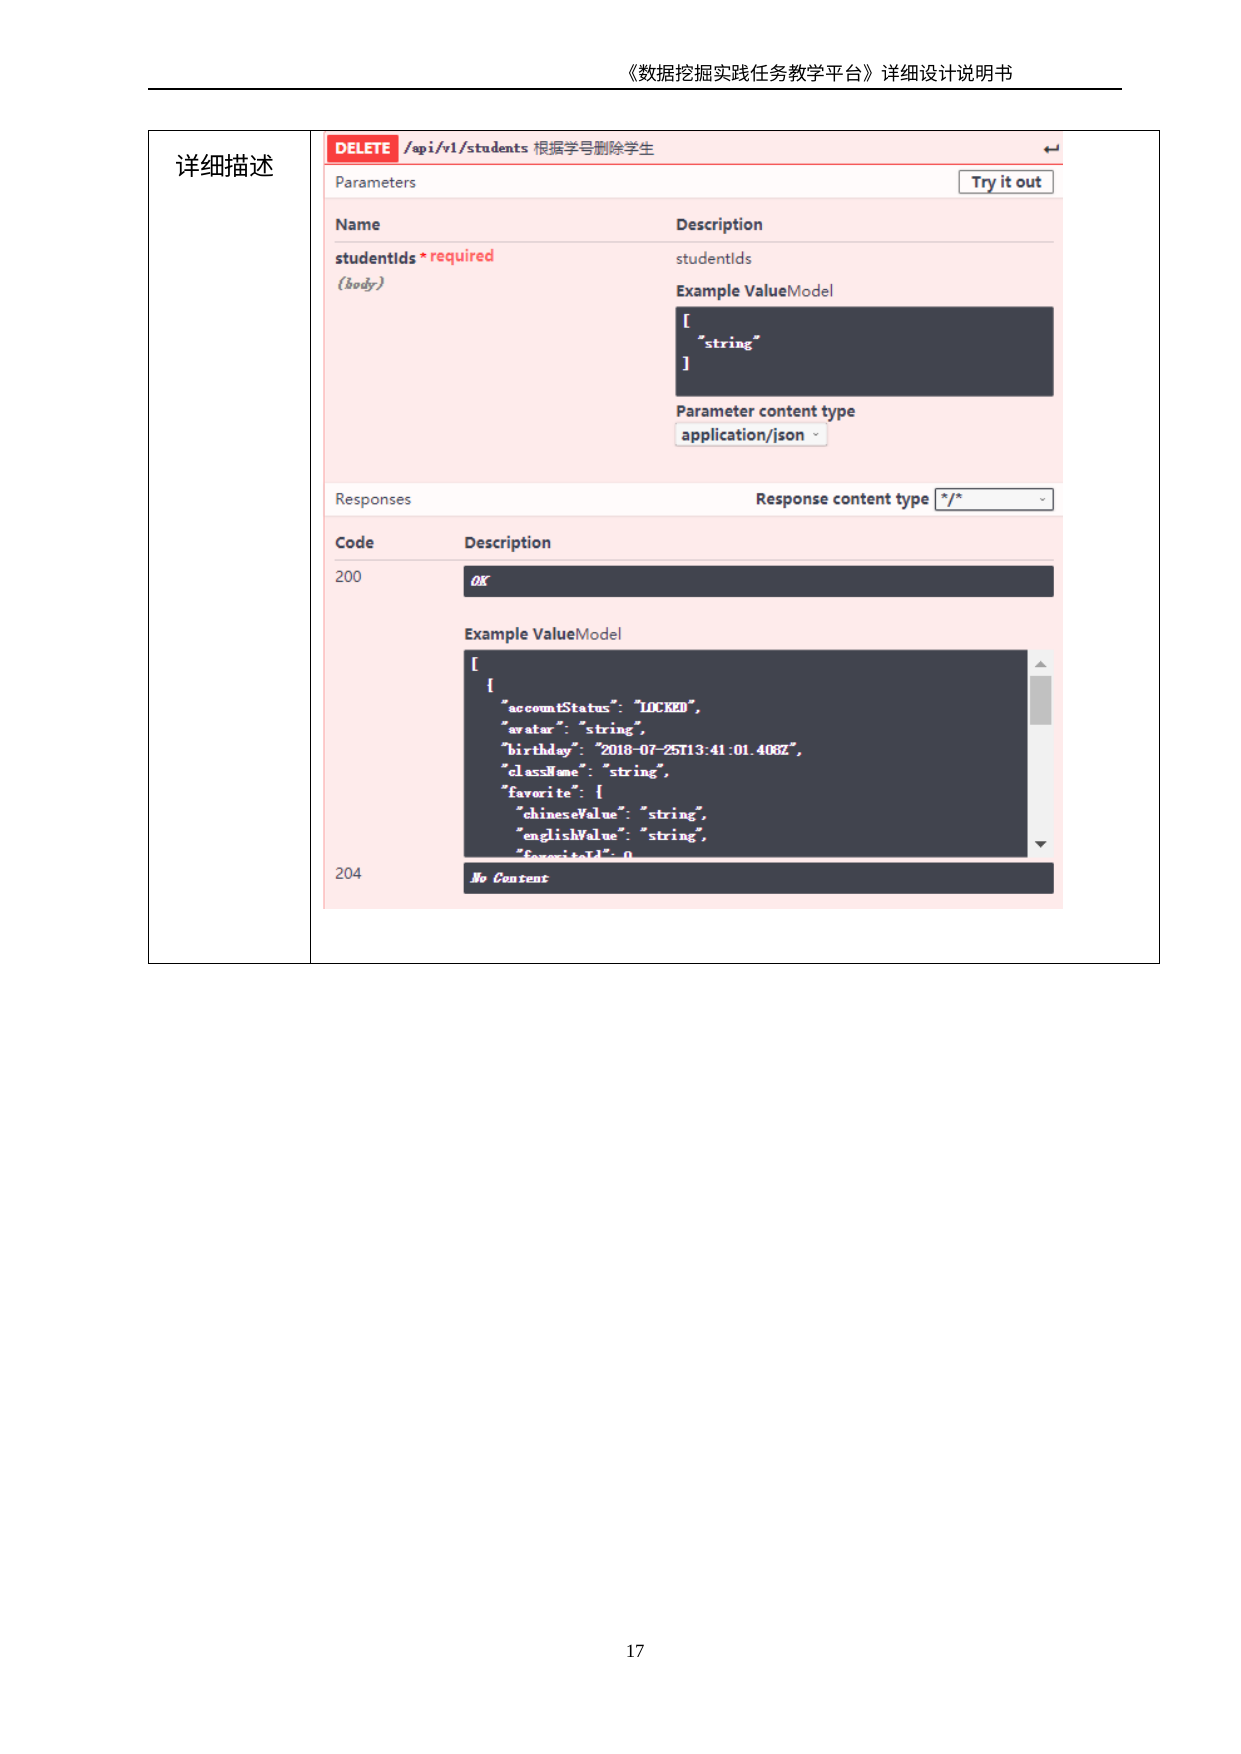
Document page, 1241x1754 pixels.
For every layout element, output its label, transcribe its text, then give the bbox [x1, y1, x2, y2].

table_cell 详细描述 [149, 131, 310, 963]
table_cell [311, 131, 1159, 963]
picture [321, 131, 1063, 909]
